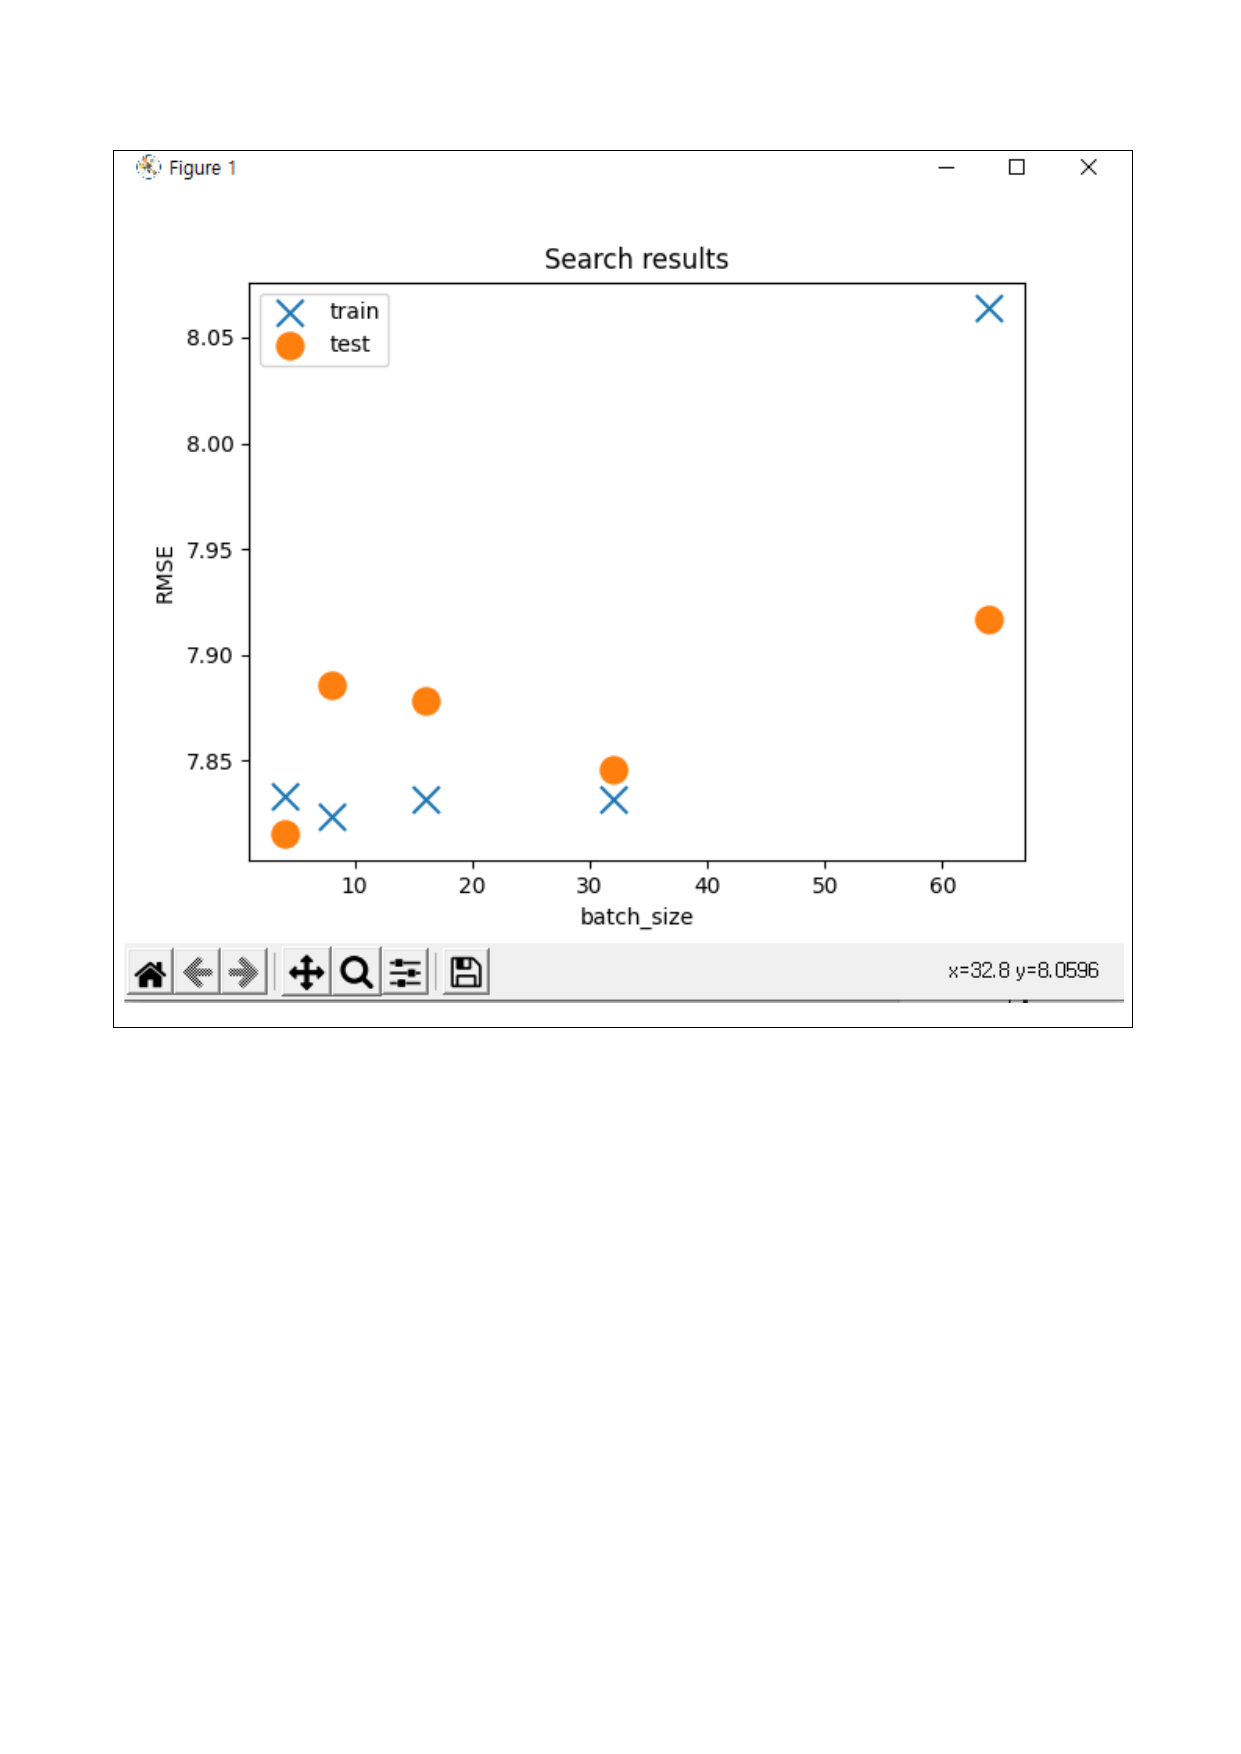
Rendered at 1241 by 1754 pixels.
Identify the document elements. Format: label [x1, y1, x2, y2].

table_header [114, 151, 1132, 1027]
picture [124, 151, 1125, 1003]
